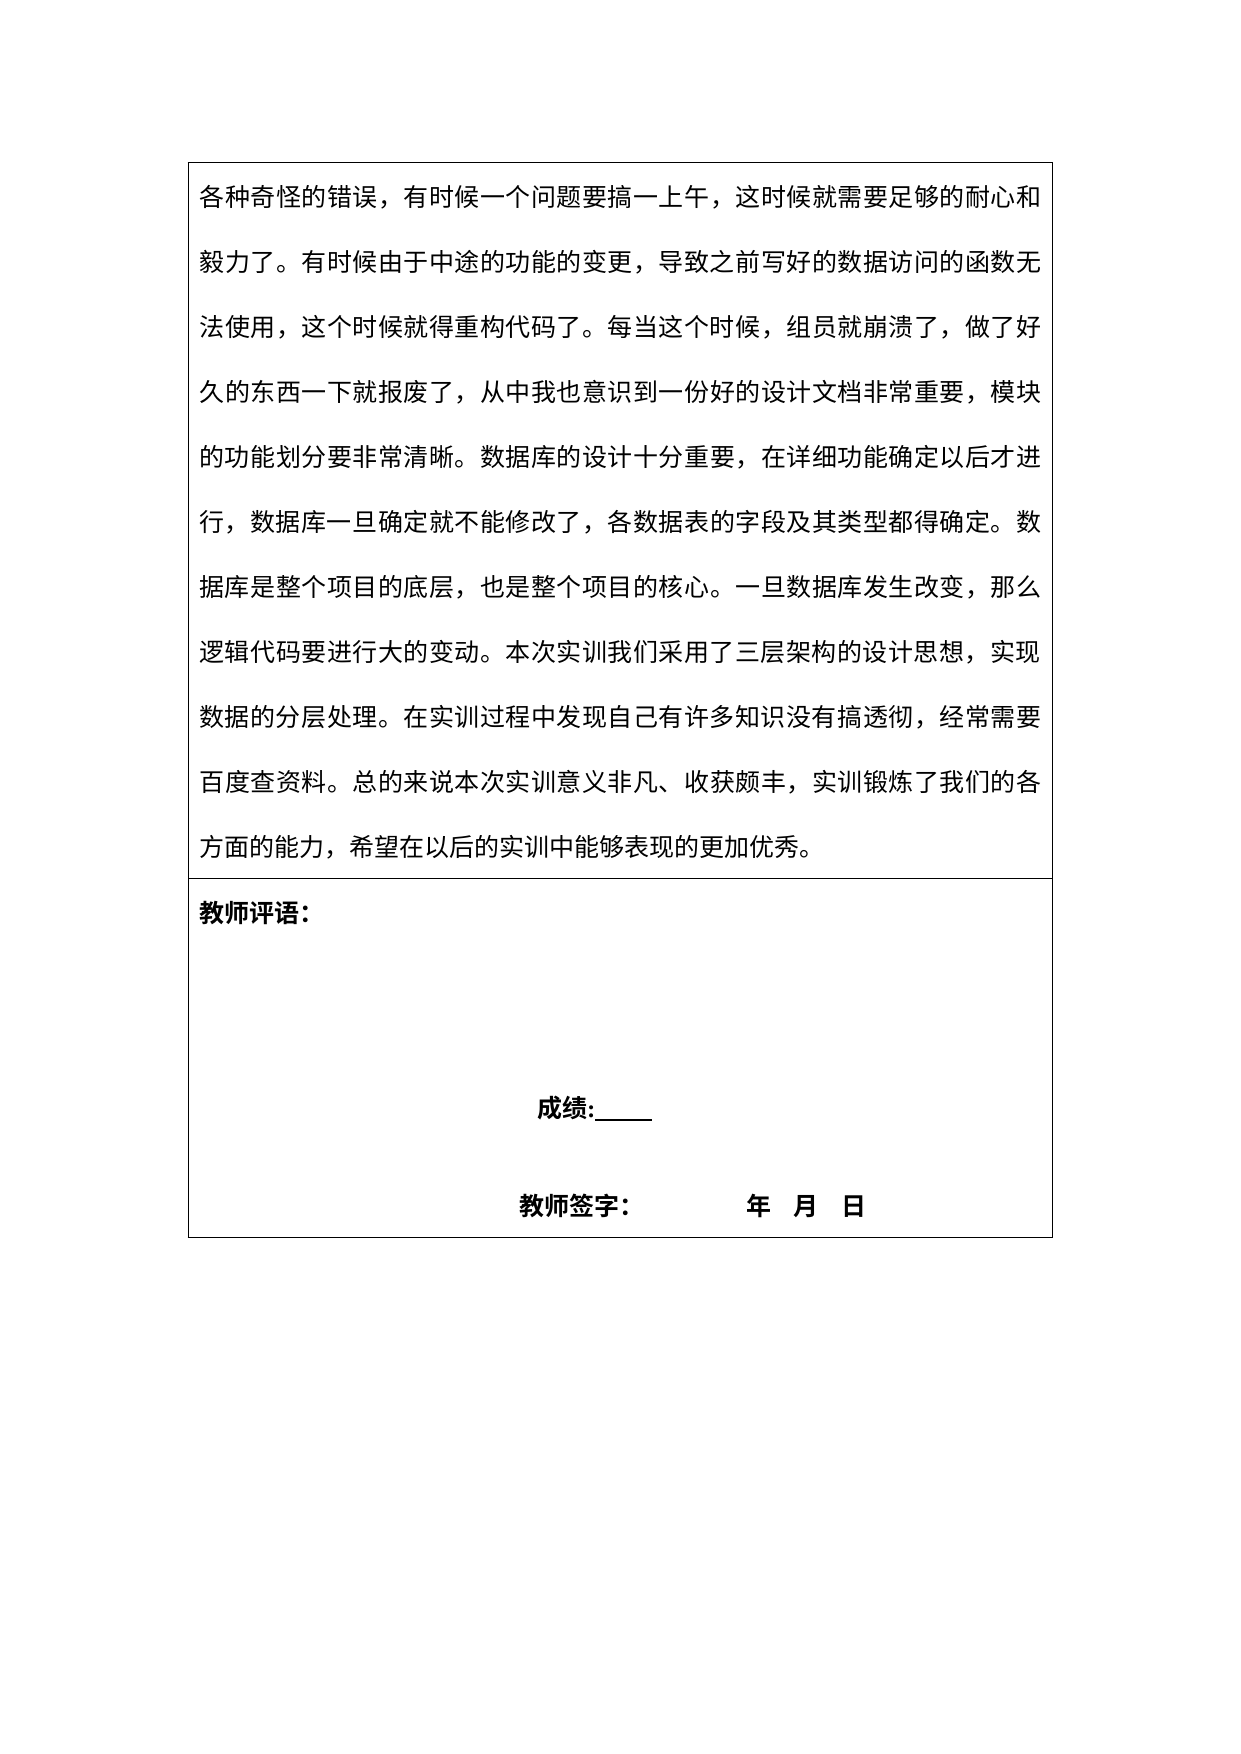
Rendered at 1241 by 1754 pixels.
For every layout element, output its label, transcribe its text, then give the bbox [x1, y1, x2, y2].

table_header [189, 163, 1052, 878]
table_cell 教师评语： 成绩: 教师签字： 年 月 日 [189, 879, 1052, 1237]
